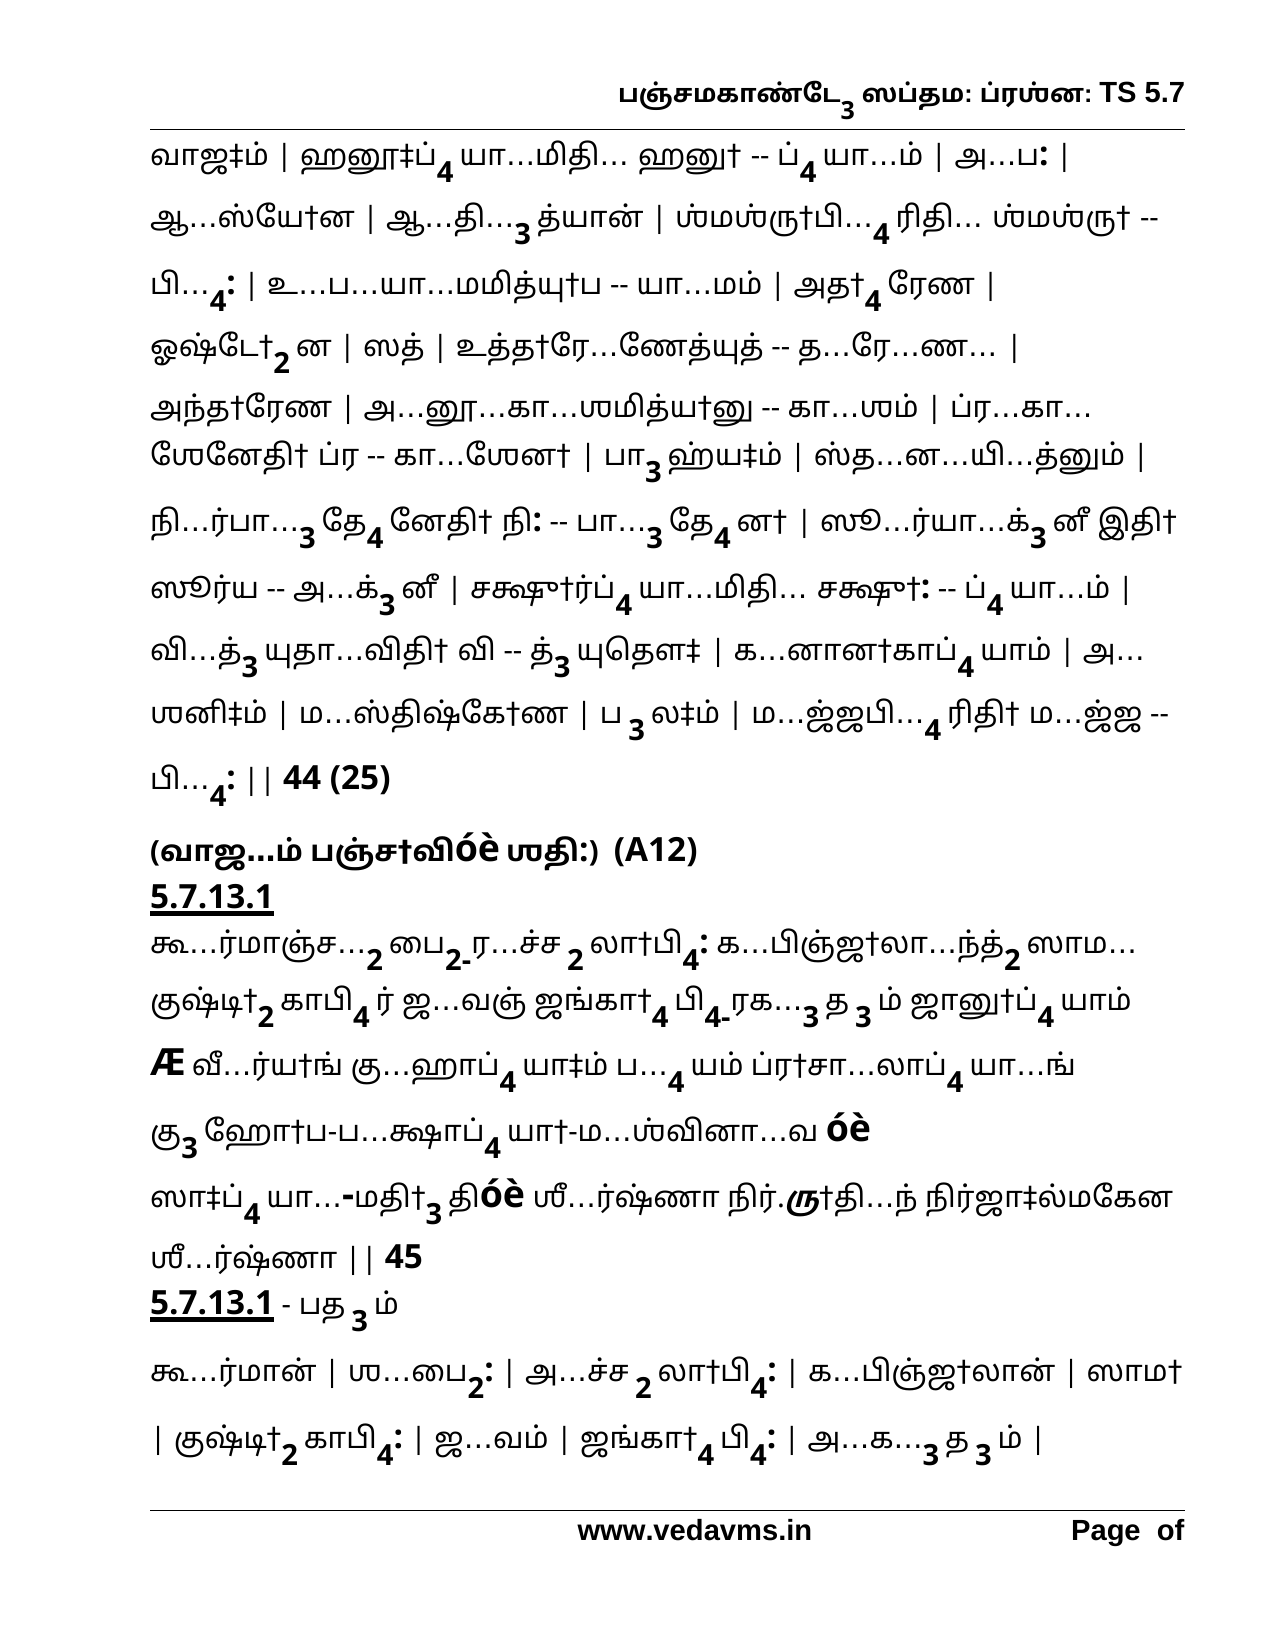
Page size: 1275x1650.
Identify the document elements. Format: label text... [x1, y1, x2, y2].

text 5.7.13.1 [150, 872, 1185, 918]
text ஸா‡ப்4யா…-மதி†3திóè ஶீ…ர்ஷ்ணா நிர்.ரு†தி…ந் நிர்ஜா‡ல்மகேன ஶீ…ர்ஷ்ணா || 45 [150, 1167, 1185, 1279]
text 5.7.13.1 - பத3ம் [150, 1279, 1185, 1340]
text கூ…ர்மாஞ்ச…2பை2-ர…ச்ச2லா†பி4: க…பிஞ்ஜ†லா…ந்த்2ஸாம… குஷ்டி†2காபி4ர் ஜ…வஞ் ஜங்கா†4பி4-ரக…3த3ம் ஜானு†ப்4யாம் Æவீ…ர்ய†ங் கு…ஹாப்4யா‡ம் ப…4யம் ப்ர†சா…லாப்4யா…ங் கு3ஹோ†ப-ப…க்ஷாப்4யா†-ம…ஶ்வினா…வóè [150, 918, 1185, 1167]
text (வாஜ…ம் பஞ்ச†விóèஶதி:) (A12) [150, 821, 1185, 872]
